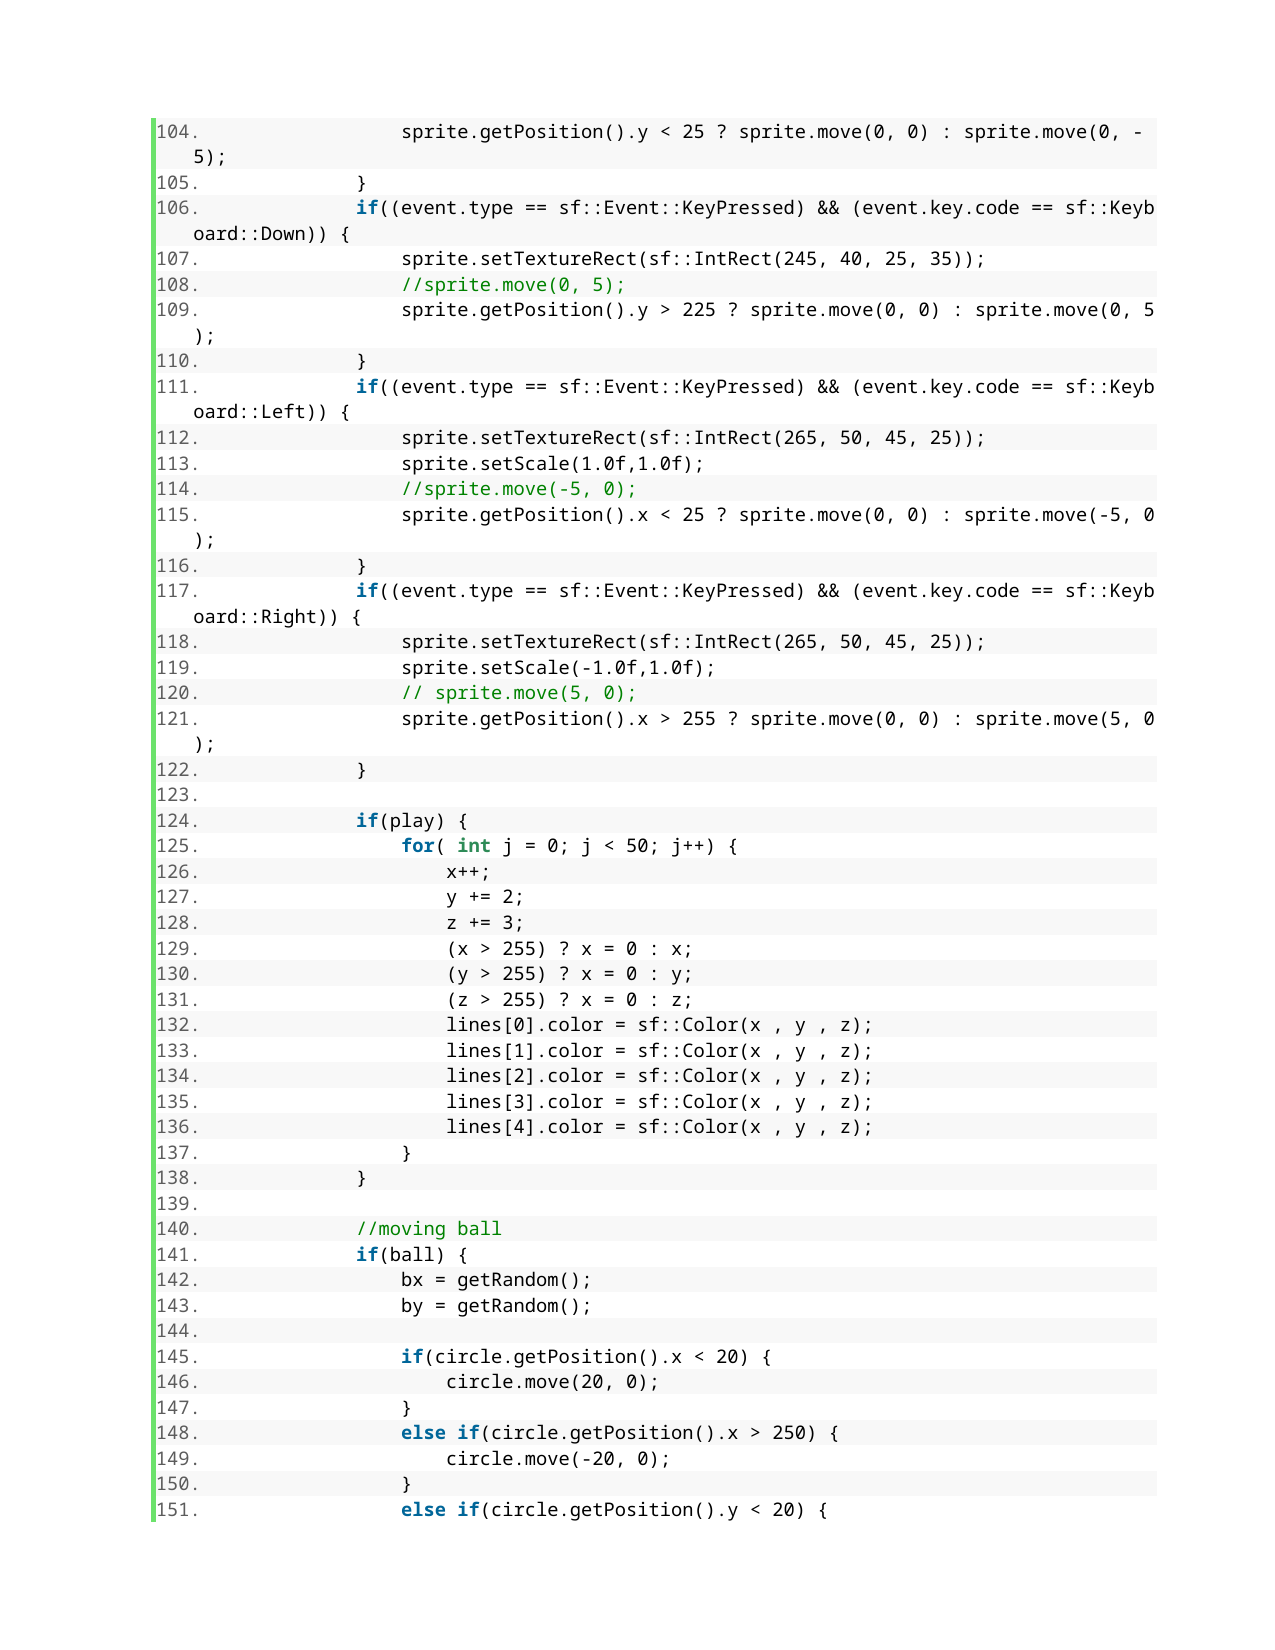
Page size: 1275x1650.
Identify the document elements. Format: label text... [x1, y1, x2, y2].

list sprite.getPosition().y < 25 ? sprite.move(0, 0) : sprite.move(0, -5); [156, 118, 1157, 169]
list } [156, 756, 1157, 782]
list for( int j = 0; j < 50; j++) { [156, 833, 1157, 858]
list sprite.setTextureRect(sf::IntRect(265, 50, 45, 25)); [156, 424, 1157, 450]
list lines[1].color = sf::Color(x , y , z); [156, 1037, 1157, 1062]
list lines[3].color = sf::Color(x , y , z); [156, 1088, 1157, 1113]
list sprite.setScale(-1.0f,1.0f); [156, 654, 1157, 679]
list if(circle.getPosition().x < 20) { [156, 1343, 1157, 1369]
list if(play) { [156, 807, 1157, 833]
list circle.move(20, 0); [156, 1369, 1157, 1394]
list (y > 255) ? x = 0 : y; [156, 960, 1157, 986]
list else if(circle.getPosition().x > 250) { [156, 1420, 1157, 1445]
list y += 2; [156, 884, 1157, 909]
list } [156, 1139, 1157, 1164]
list sprite.setTextureRect(sf::IntRect(265, 50, 45, 25)); [156, 628, 1157, 654]
list else if(circle.getPosition().y < 20) { [156, 1496, 1157, 1522]
list if((event.type == sf::Event::KeyPressed) && (event.key.code == sf::Keyboard::Right)) { [156, 577, 1157, 628]
list } [156, 348, 1157, 373]
list // sprite.move(5, 0); [156, 679, 1157, 705]
list } [156, 1394, 1157, 1420]
list //moving ball [156, 1216, 1157, 1241]
list z += 3; [156, 909, 1157, 935]
list } [156, 1471, 1157, 1496]
list } [156, 552, 1157, 577]
list if((event.type == sf::Event::KeyPressed) && (event.key.code == sf::Keyboard::Down)) { [156, 195, 1157, 246]
list (x > 255) ? x = 0 : x; [156, 935, 1157, 960]
list x++; [156, 858, 1157, 884]
list if((event.type == sf::Event::KeyPressed) && (event.key.code == sf::Keyboard::Left)) { [156, 373, 1157, 424]
list //sprite.move(0, 5); [156, 271, 1157, 297]
list (z > 255) ? x = 0 : z; [156, 986, 1157, 1011]
list lines[2].color = sf::Color(x , y , z); [156, 1062, 1157, 1088]
list sprite.setTextureRect(sf::IntRect(245, 40, 25, 35)); [156, 246, 1157, 271]
list lines[0].color = sf::Color(x , y , z); [156, 1011, 1157, 1037]
list by = getRandom(); [156, 1292, 1157, 1318]
list bx = getRandom(); [156, 1267, 1157, 1292]
list sprite.getPosition().x < 25 ? sprite.move(0, 0) : sprite.move(-5, 0); [156, 501, 1157, 552]
list } [156, 1164, 1157, 1190]
list //sprite.move(-5, 0); [156, 475, 1157, 501]
list } [156, 169, 1157, 195]
list lines[4].color = sf::Color(x , y , z); [156, 1113, 1157, 1139]
list sprite.setScale(1.0f,1.0f); [156, 450, 1157, 475]
list sprite.getPosition().x > 255 ? sprite.move(0, 0) : sprite.move(5, 0); [156, 705, 1157, 756]
list circle.move(-20, 0); [156, 1445, 1157, 1471]
list sprite.getPosition().y > 225 ? sprite.move(0, 0) : sprite.move(0, 5); [156, 297, 1157, 348]
list if(ball) { [156, 1241, 1157, 1267]
